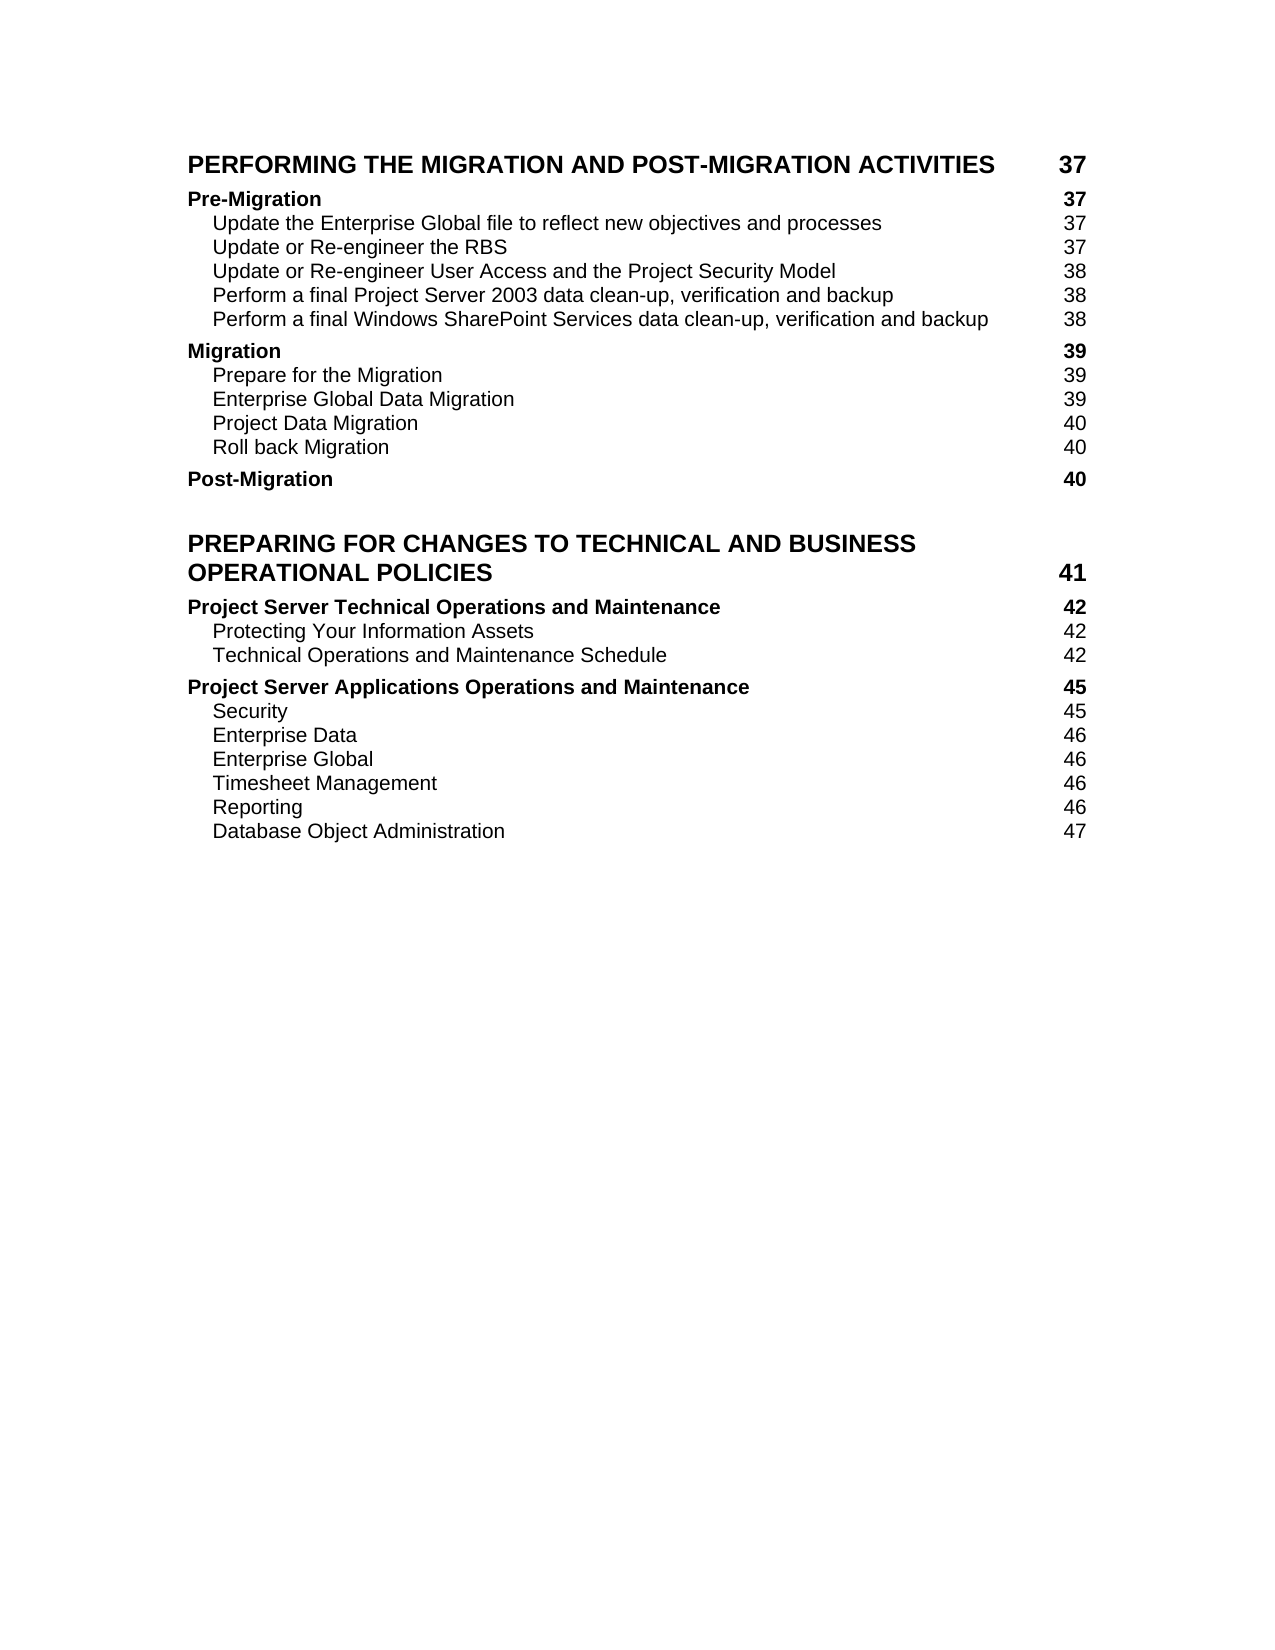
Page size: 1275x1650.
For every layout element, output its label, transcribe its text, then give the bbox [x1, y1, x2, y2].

text Timesheet Management 46 [212, 771, 1087, 794]
text Update or Re-engineer User Access and the Project Security Model 38 [212, 259, 1087, 283]
text Project Data Migration 40 [212, 411, 1087, 435]
text Perform a final Project Server 2003 data clean-up, verification and backup 38 [212, 283, 1087, 307]
text Protecting Your Information Assets 42 [212, 618, 1087, 642]
text Update or Re-engineer the RBS 37 [212, 235, 1087, 259]
text Roll back Migration 40 [212, 435, 1087, 459]
text Project Server Technical Operations and Maintenance 42 [187, 594, 1087, 618]
text Enterprise Global Data Migration 39 [212, 387, 1087, 411]
text Technical Operations and Maintenance Schedule 42 [212, 642, 1087, 666]
text Migration 39 [187, 339, 1087, 363]
text Project Server Applications Operations and Maintenance 45 [187, 675, 1087, 699]
text Update the Enterprise Global file to reflect new objectives and processes 37 [212, 211, 1087, 235]
text Database Object Administration 47 [212, 818, 1087, 842]
text Perform a final Windows SharePoint Services data clean-up, verification and backup 38 [212, 307, 1087, 331]
text Reporting 46 [212, 794, 1087, 818]
text Enterprise Data 46 [212, 723, 1087, 747]
text Post-Migration 40 [187, 467, 1087, 491]
text Security 45 [212, 699, 1087, 723]
text Pre-Migration 37 [187, 187, 1087, 211]
text Prepare for the Migration 39 [212, 363, 1087, 387]
text Performing the Migration and Post-Migration Activities 37 [187, 150, 1087, 179]
text Preparing for Changes to Technical and Business Operational Policies 41 [187, 529, 1087, 586]
text Enterprise Global 46 [212, 747, 1087, 771]
